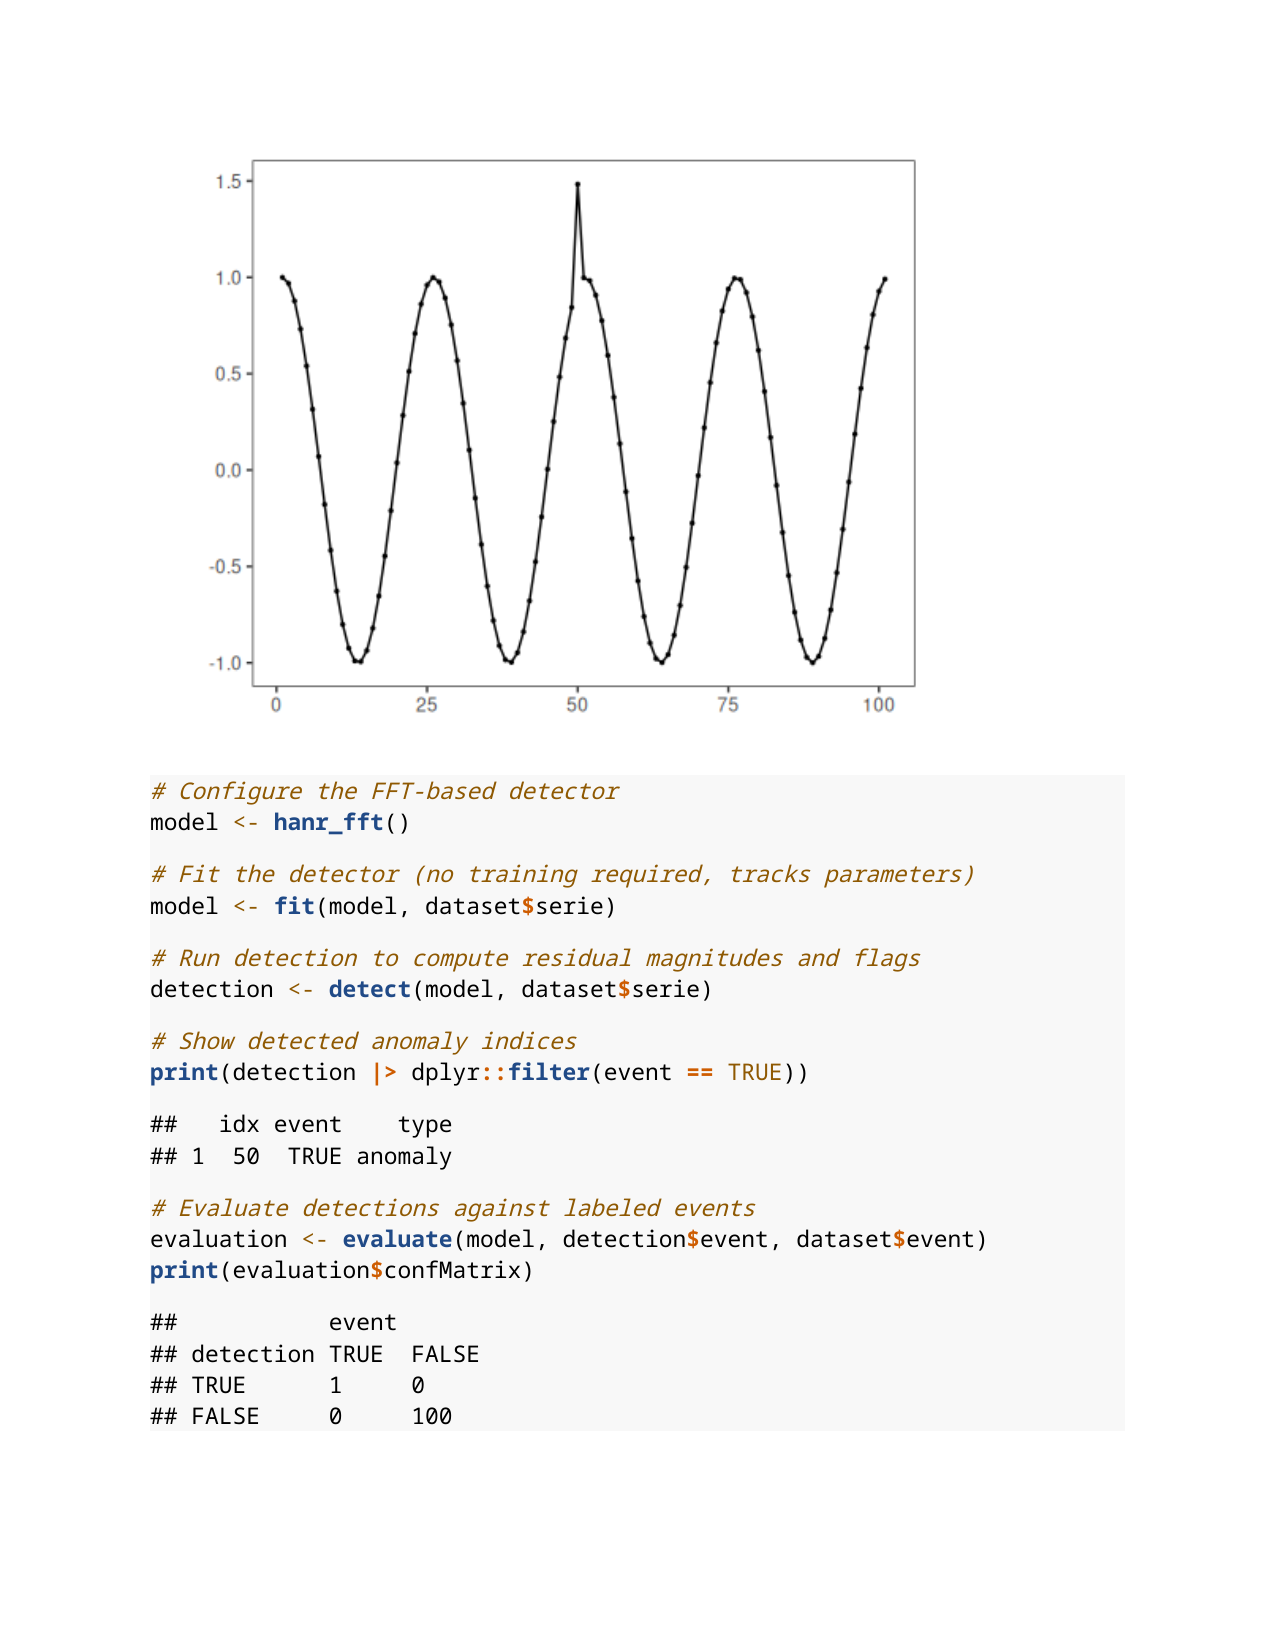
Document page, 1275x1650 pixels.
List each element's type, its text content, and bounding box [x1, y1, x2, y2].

text ## event ## detection TRUE FALSE ## TRUE 1 0 ## FALSE 0 100 [150, 1306, 1125, 1431]
text # Show detected anomaly indices print(detection |> dplyr::filter(event == TRUE)) [576, 1025, 1125, 1088]
text # Fit the detector (no training required, tracks parameters) model <- fit(model, dataset$serie) [150, 858, 1125, 921]
text # Evaluate detections against labeled events evaluation <- evaluate(model, detection$event, dataset$event) print(evaluation$confMatrix) [535, 1192, 1125, 1286]
text # Configure the FFT-based detector model <- hanr_fft() [411, 775, 1125, 838]
text # Run detection to compute residual magnitudes and flags detection <- detect(model, dataset$serie) [714, 942, 1125, 1004]
picture [168, 150, 927, 757]
text ## idx event type ## 1 50 TRUE anomaly [150, 1108, 1125, 1171]
